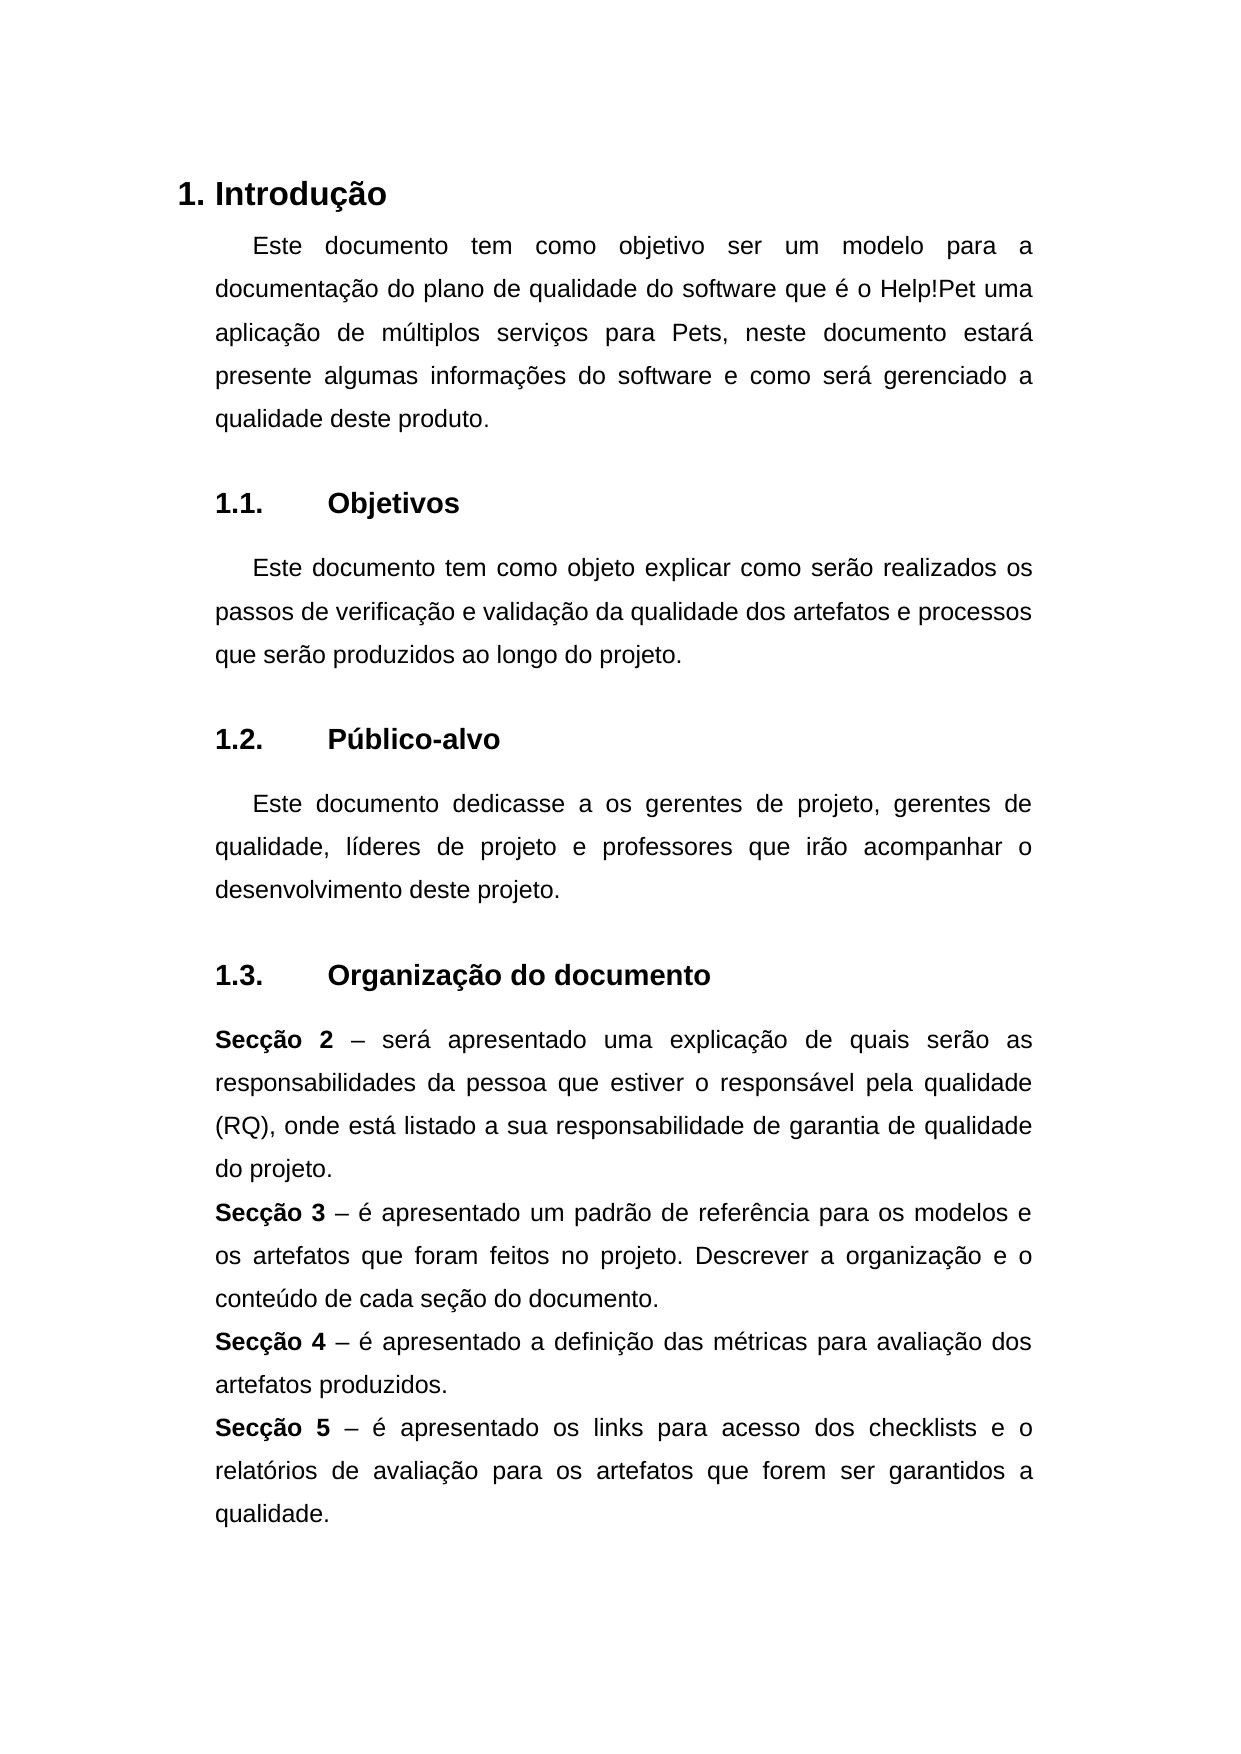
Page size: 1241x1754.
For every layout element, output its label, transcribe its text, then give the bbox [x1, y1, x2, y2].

subtitle Organização do documento [215, 958, 1063, 992]
text Secção 4 – é apresentado a definição das métricas para avaliação dos artefatos produzidos. [215, 1327, 1034, 1399]
text Este documento dedicasse a os gerentes de projeto, gerentes de qualidade, líderes de projeto e professores que irão acompanhar o desenvolvimento deste projeto. [215, 789, 1034, 904]
text Este documento tem como objetivo ser um modelo para a documentação do plano de qualidade do software que é o Help!Pet uma aplicação de múltiplos serviços para Pets, neste documento estará presente algumas informações do software e como será gerenciado a qualidade deste produto. [215, 231, 1034, 432]
subtitle Introdução [177, 174, 1034, 212]
subtitle Objetivos [215, 486, 1063, 520]
text Secção 5 – é apresentado os links para acesso dos checklists e o relatórios de avaliação para os artefatos que forem ser garantidos a qualidade. [215, 1413, 1034, 1528]
text Secção 3 – é apresentado um padrão de referência para os modelos e os artefatos que foram feitos no projeto. Descrever a organização e o conteúdo de cada seção do documento. [215, 1197, 1034, 1312]
text Este documento tem como objeto explicar como serão realizados os passos de verificação e validação da qualidade dos artefatos e processos que serão produzidos ao longo do projeto. [215, 553, 1034, 668]
subtitle Público-alvo [215, 722, 1063, 756]
text Secção 2 – será apresentado uma explicação de quais serão as responsabilidades da pessoa que estiver o responsável pela qualidade (RQ), onde está listado a sua responsabilidade de garantia de qualidade do projeto. [215, 1025, 1034, 1183]
